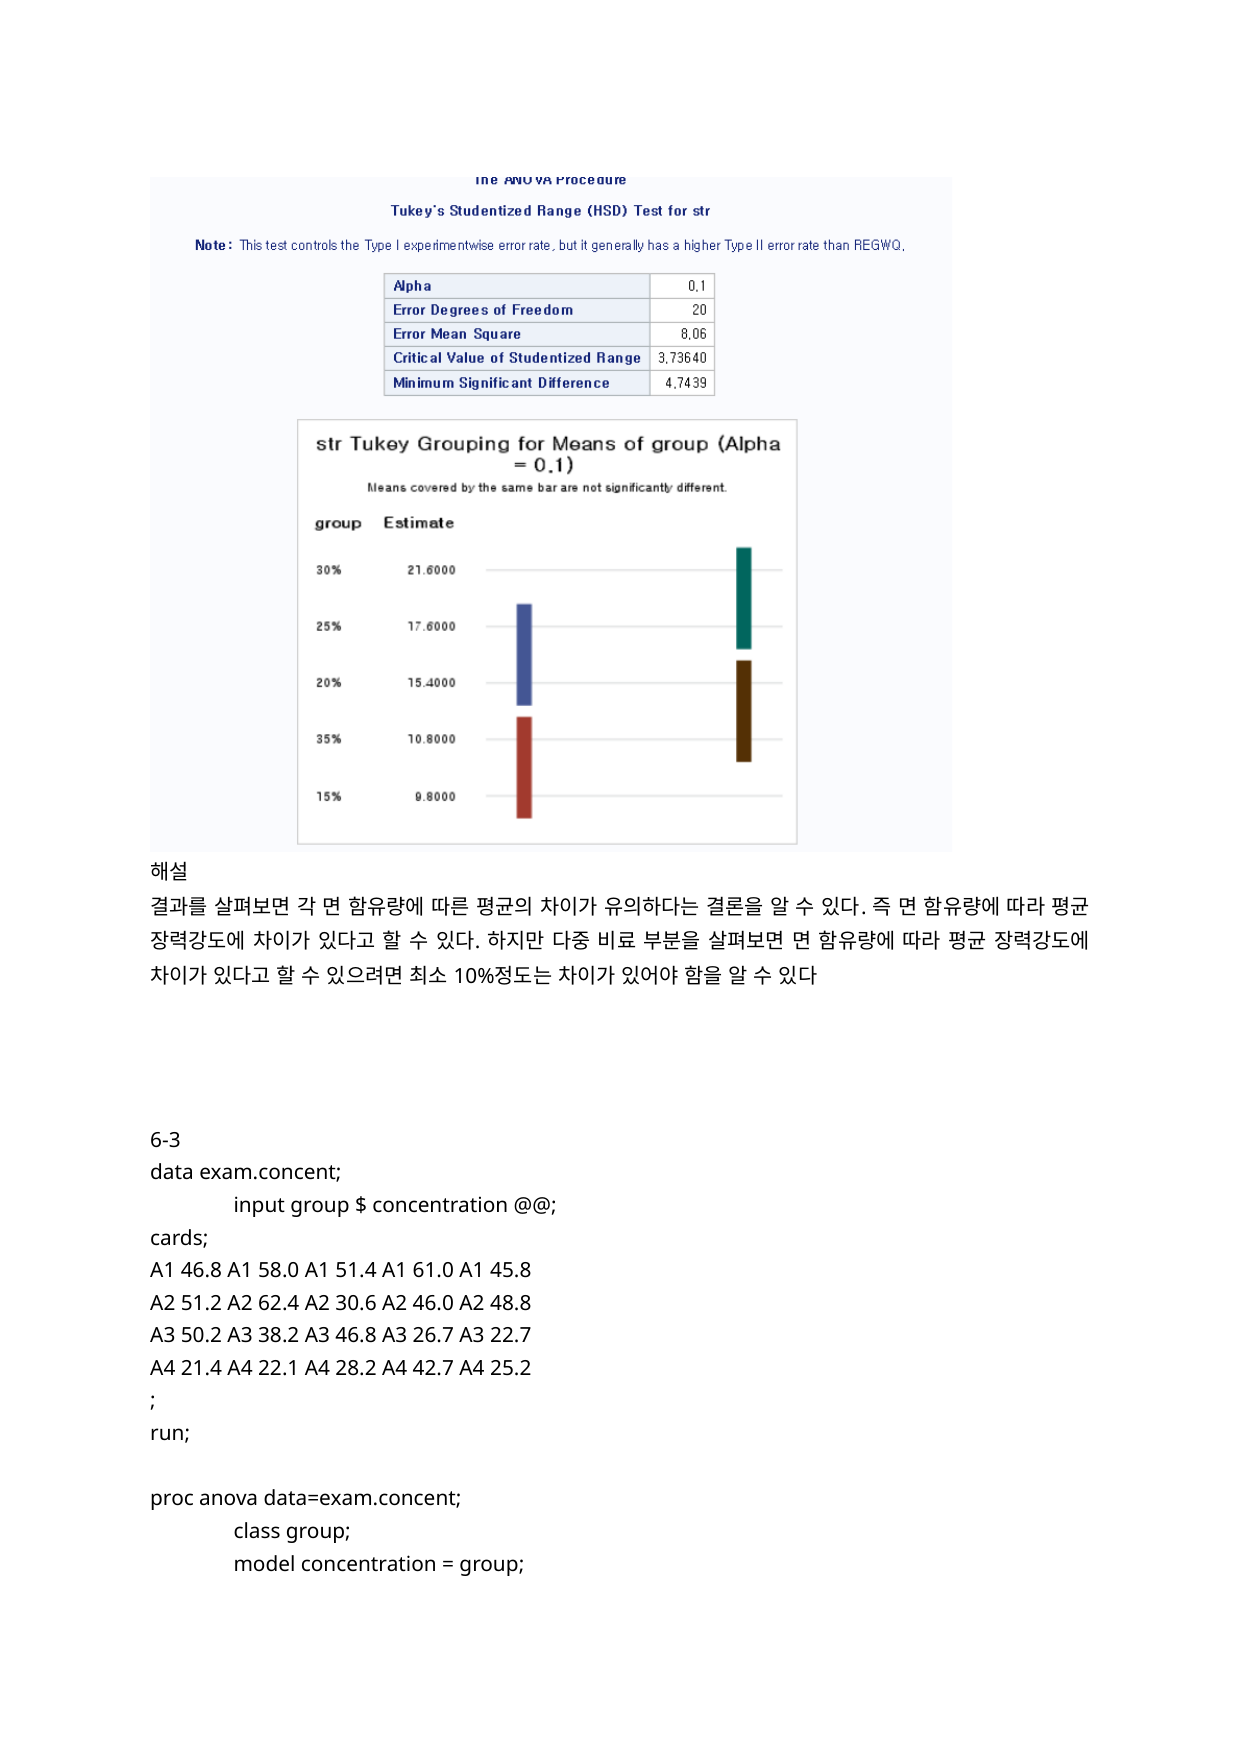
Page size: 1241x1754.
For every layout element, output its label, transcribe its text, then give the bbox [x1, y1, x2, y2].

text data exam.concent; [150, 1157, 1090, 1186]
text 6-3 [150, 1125, 1090, 1153]
text 결과를 살펴보면 각 면 함유량에 따른 평균의 차이가 유의하다는 결론을 알 수 있다. 즉 면 함유량에 따라 평균 장력강도에 차이가 있다고 할 수 있다. 하지만 다중 비료 부분을 살펴보면 면 함유량에 따라 평균 장력강도에 차이가 있다고 할 수 있으려면 최소 10%정도는 차이가 있어야 함을 알 수 있다 [150, 890, 1090, 990]
text input group $ concentration @@; [150, 1190, 1090, 1218]
text class group; [150, 1516, 1090, 1544]
text proc anova data=exam.concent; [150, 1483, 1090, 1512]
text cards; [150, 1223, 1090, 1251]
text A3 50.2 A3 38.2 A3 46.8 A3 26.7 A3 22.7 [150, 1320, 1090, 1349]
text A1 46.8 A1 58.0 A1 51.4 A1 61.0 A1 45.8 [150, 1255, 1090, 1284]
picture [150, 177, 953, 852]
text ; [150, 1386, 1090, 1414]
text run; [150, 1418, 1090, 1447]
text A2 51.2 A2 62.4 A2 30.6 A2 46.0 A2 48.8 [150, 1288, 1090, 1316]
text 해설 [150, 855, 1090, 886]
text model concentration = group; [150, 1549, 1090, 1577]
text A4 21.4 A4 22.1 A4 28.2 A4 42.7 A4 25.2 [150, 1353, 1090, 1381]
